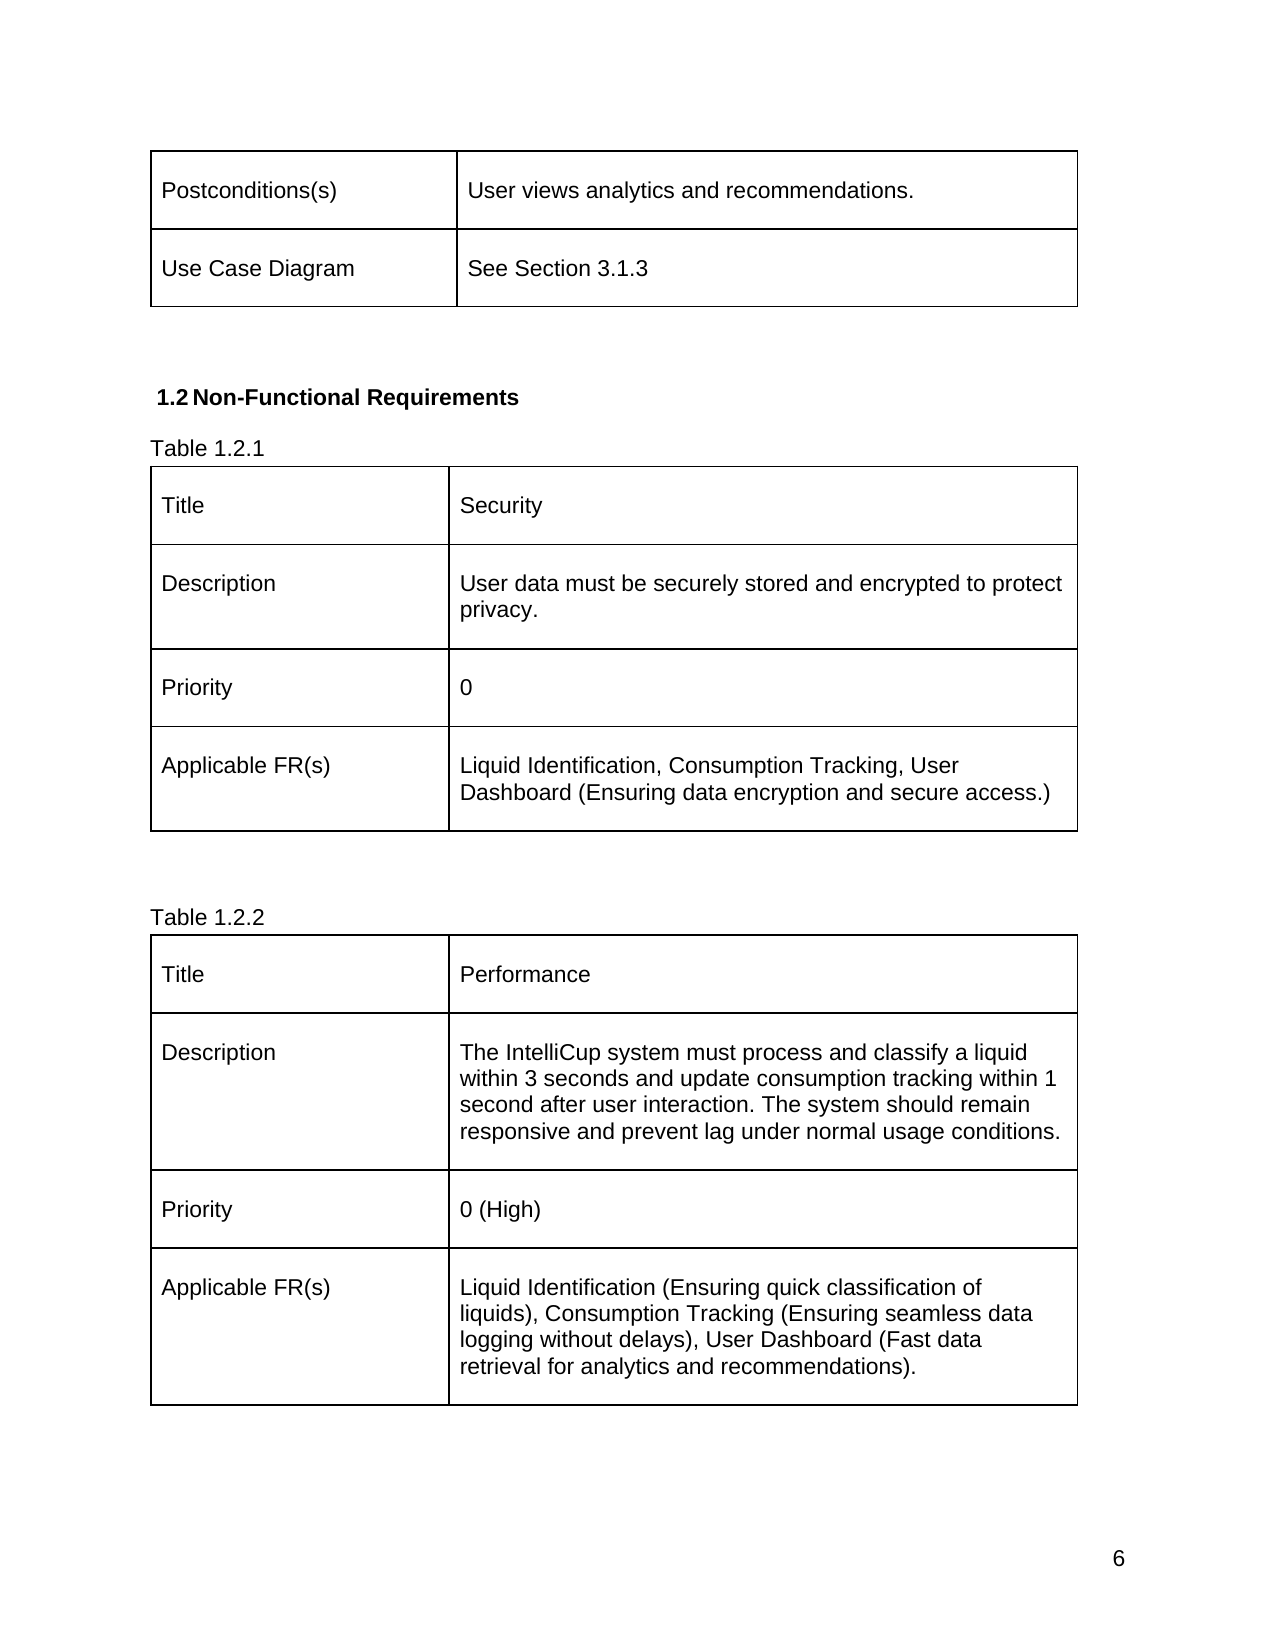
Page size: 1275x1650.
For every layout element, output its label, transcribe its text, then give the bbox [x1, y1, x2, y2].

table_cell Liquid Identification (Ensuring quick classification of liquids), Consumption Tracking (Ensuring seamless data logging without delays), User Dashboard (Fast data retrieval for analytics and recommendations). [450, 1249, 1077, 1404]
table_header Title [152, 467, 448, 543]
table_cell User data must be securely stored and encrypted to protect privacy. [450, 545, 1077, 648]
table_cell Liquid Identification, Consumption Tracking, User Dashboard (Ensuring data encryption and secure access.) [450, 727, 1077, 830]
table_cell Applicable FR(s) [152, 1249, 448, 1404]
subtitle Table 1.2.1 [150, 435, 1125, 461]
table_cell 0 [450, 650, 1077, 726]
table_header Security [450, 467, 1077, 543]
table_cell See Section 3.1.3 [458, 230, 1077, 306]
table_cell Priority [152, 650, 448, 726]
table_header Title [152, 936, 448, 1012]
table_cell 0 (High) [450, 1171, 1077, 1247]
table_cell Applicable FR(s) [152, 727, 448, 830]
table_cell Description [152, 1014, 448, 1169]
table_cell The IntelliCup system must process and classify a liquid within 3 seconds and update consumption tracking within 1 second after user interaction. The system should remain responsive and prevent lag under normal usage conditions. [450, 1014, 1077, 1169]
table_cell Priority [152, 1171, 448, 1247]
table_cell Postconditions(s) [152, 152, 456, 228]
table_header Performance [450, 936, 1077, 1012]
text 1.2 Non-Functional Requirements [150, 384, 1125, 410]
table_cell Use Case Diagram [152, 230, 456, 306]
subtitle Table 1.2.2 [150, 904, 1125, 930]
table_cell Description [152, 545, 448, 648]
table_cell User views analytics and recommendations. [458, 152, 1077, 228]
